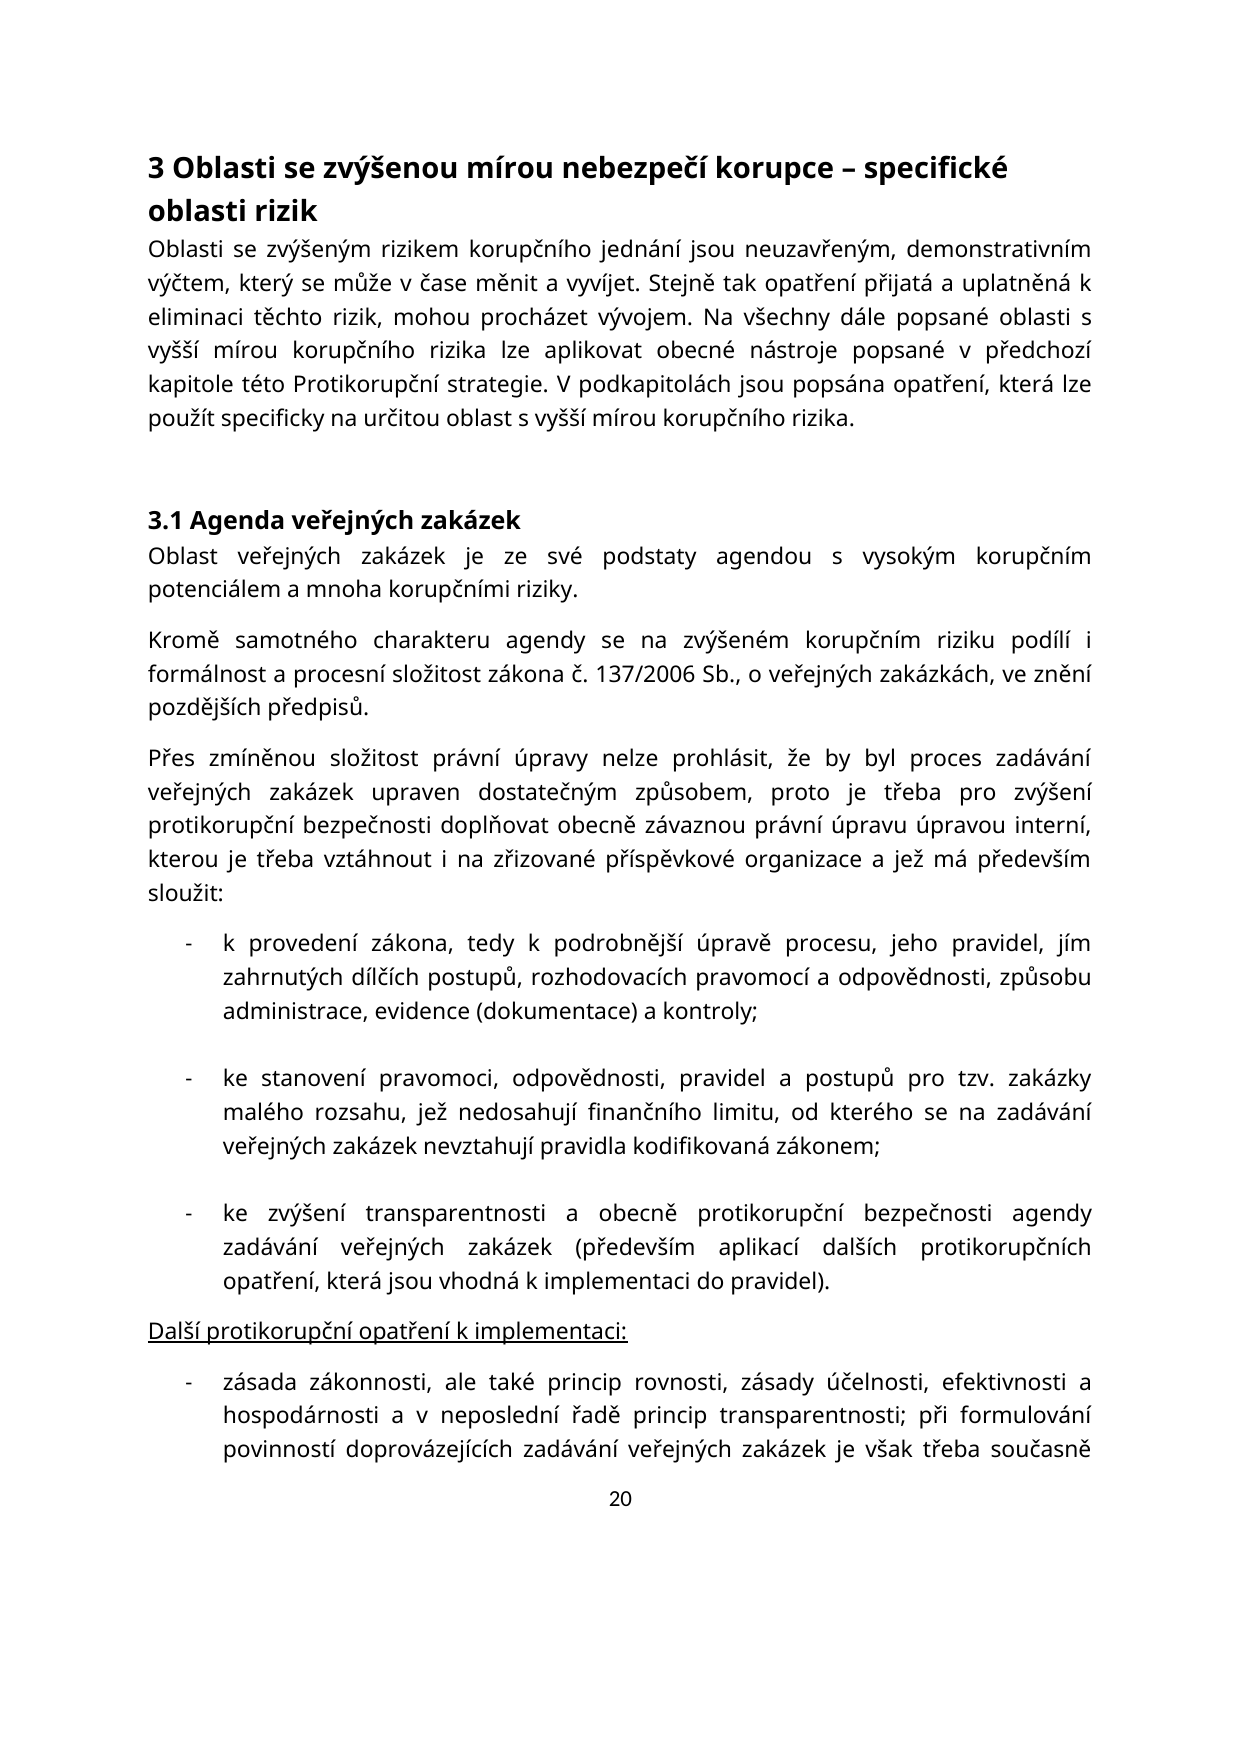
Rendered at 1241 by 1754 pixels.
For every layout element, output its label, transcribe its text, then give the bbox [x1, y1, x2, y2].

list ke stanovení pravomoci, odpovědnosti, pravidel a postupů pro tzv. zakázky malého rozsahu, jež nedosahují finančního limitu, od kterého se na zadávání veřejných zakázek nevztahují pravidla kodifikovaná zákonem; [185, 1062, 1093, 1161]
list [185, 1365, 1093, 1464]
text Kromě samotného charakteru agendy se na zvýšeném korupčním riziku podílí i formálnost a procesní složitost zákona č. 137/2006 Sb., o veřejných zakázkách, ve znění pozdějších předpisů. [148, 624, 1093, 722]
list k provedení zákona, tedy k podrobnější úpravě procesu, jeho pravidel, jím zahrnutých dílčích postupů, rozhodovacích pravomocí a odpovědnosti, způsobu administrace, evidence (dokumentace) a kontroly; [185, 927, 1093, 1026]
list ke zvýšení transparentnosti a obecně protikorupční bezpečnosti agendy zadávání veřejných zakázek (především aplikací dalších protikorupčních opatření, která jsou vhodná k implementaci do pravidel). [185, 1197, 1093, 1296]
text Další protikorupční opatření k implementaci: [148, 1315, 1093, 1346]
text Oblasti se zvýšeným rizikem korupčního jednání jsou neuzavřeným, demonstrativním výčtem, který se může v čase měnit a vyvíjet. Stejně tak opatření přijatá a uplatněná k eliminaci těchto rizik, mohou procházet vývojem. Na všechny dále popsané oblasti s vyšší mírou korupčního rizika lze aplikovat obecné nástroje popsané v předchozí kapitole této Protikorupční strategie. V podkapitolách jsou popsána opatření, která lze použít specificky na určitou oblast s vyšší mírou korupčního rizika. [148, 233, 1093, 433]
subtitle 3 Oblasti se zvýšenou mírou nebezpečí korupce – specifické oblasti rizik [148, 148, 1093, 230]
subtitle 3.1 Agenda veřejných zakázek [148, 503, 1093, 537]
text Přes zmíněnou složitost právní úpravy nelze prohlásit, že by byl proces zadávání veřejných zakázek upraven dostatečným způsobem, proto je třeba pro zvýšení protikorupční bezpečnosti doplňovat obecně závaznou právní úpravu úpravou interní, kterou je třeba vztáhnout i na zřizované příspěvkové organizace a jež má především sloužit: [148, 742, 1093, 908]
text Oblast veřejných zakázek je ze své podstaty agendou s vysokým korupčním potenciálem a mnoha korupčními riziky. [148, 539, 1093, 604]
